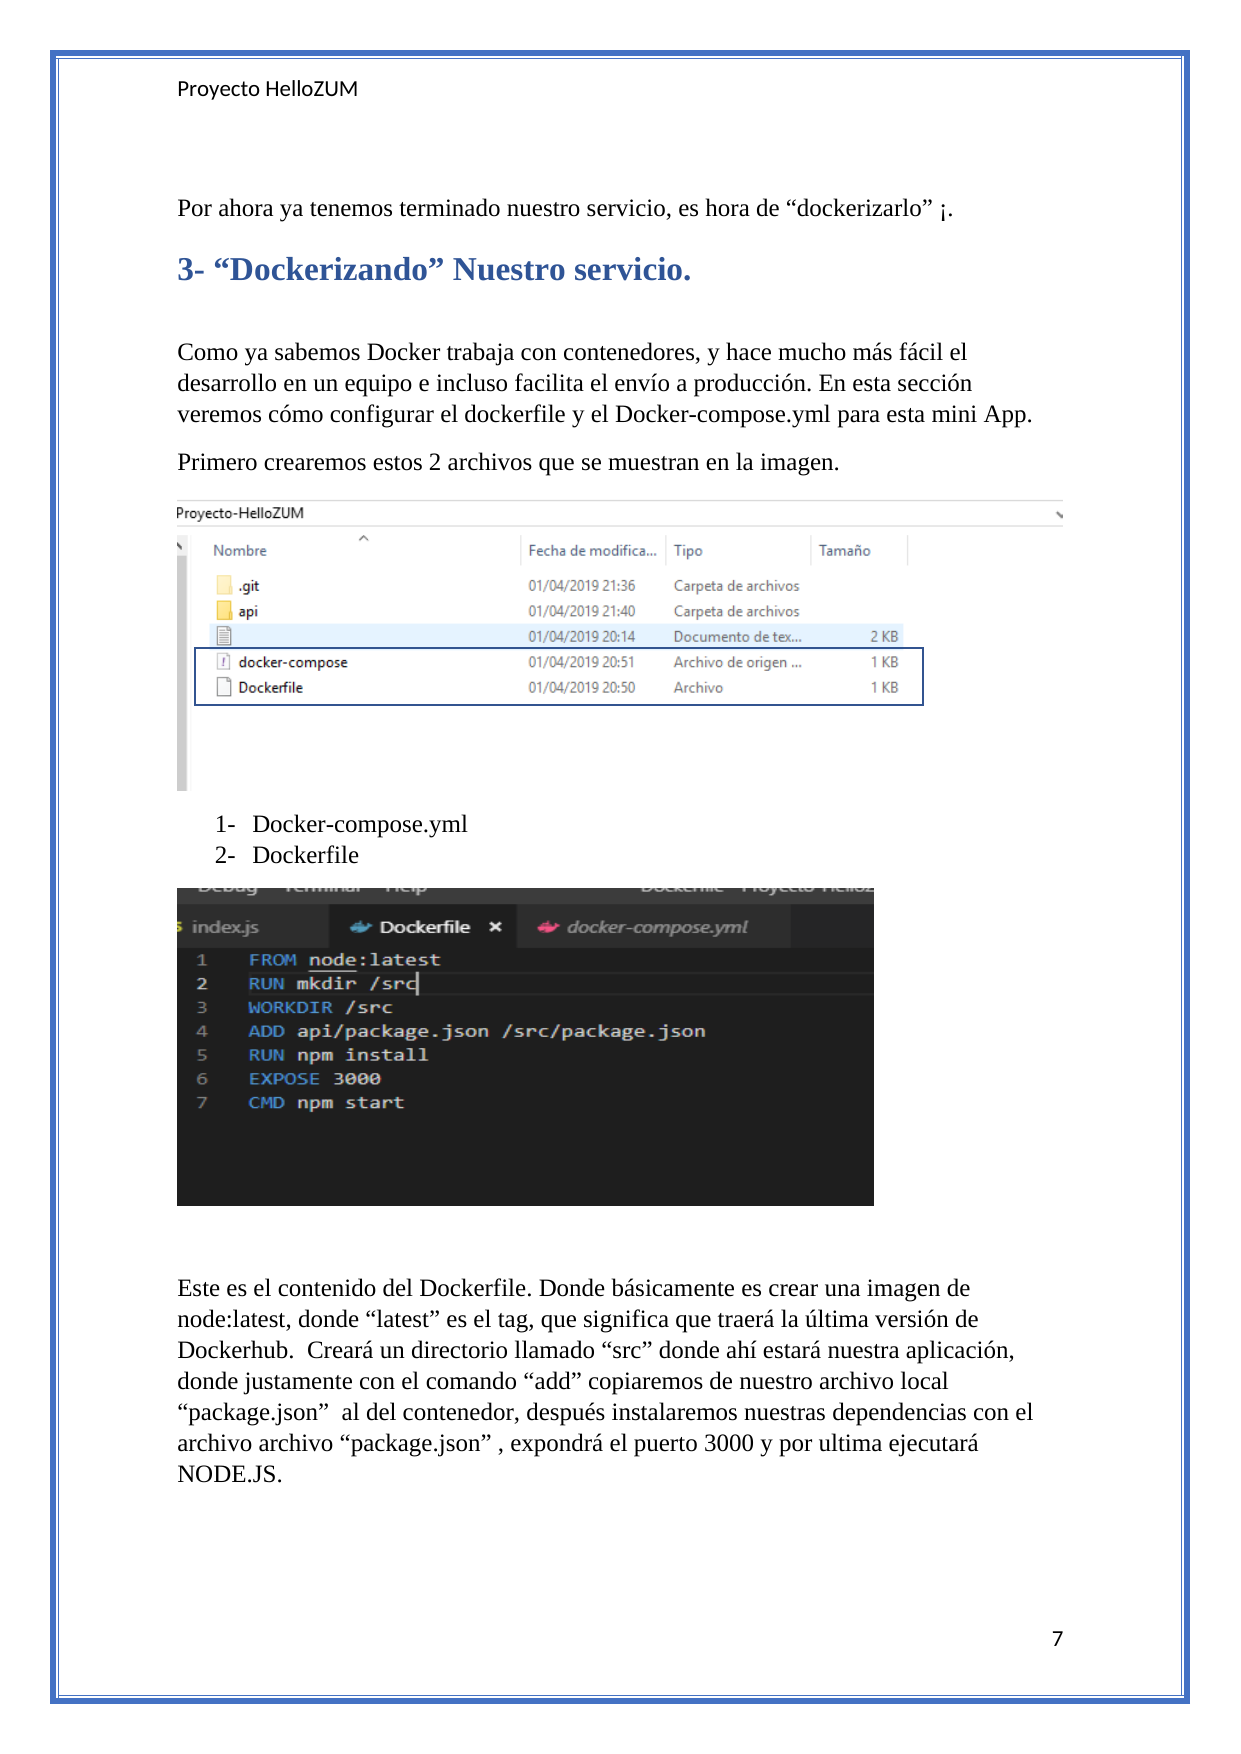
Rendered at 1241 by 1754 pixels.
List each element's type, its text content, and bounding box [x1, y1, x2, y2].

picture [177, 888, 874, 1206]
text Este es el contenido del Dockerfile. Donde básicamente es crear una imagen de node:latest, donde “latest” es el tag, que significa que traerá la última versión de Dockerhub. Creará un directorio llamado “src” donde ahí estará nuestra aplicación, donde justamente con el comando “add” copiaremos de nuestro archivo local “package.json” al del contenedor, después instalaremos nuestras dependencias con el archivo archivo “package.json” , expondrá el puerto 3000 y por ultima ejecutará NODE.JS. [177, 1273, 1063, 1488]
list Docker-compose.yml [214, 809, 1063, 838]
picture [177, 494, 1063, 791]
list Dockerfile [214, 840, 1063, 869]
subtitle 3- “Dockerizando” Nuestro servicio. [177, 249, 1063, 287]
text Primero crearemos estos 2 archivos que se muestran en la imagen. [177, 447, 1063, 476]
text Por ahora ya tenemos terminado nuestro servicio, es hora de “dockerizarlo” ¡. [177, 193, 1063, 221]
text Como ya sabemos Docker trabaja con contenedores, y hace mucho más fácil el desarrollo en un equipo e incluso facilita el envío a producción. En esta sección veremos cómo configurar el dockerfile y el Docker-compose.yml para esta mini App. [177, 337, 1063, 428]
